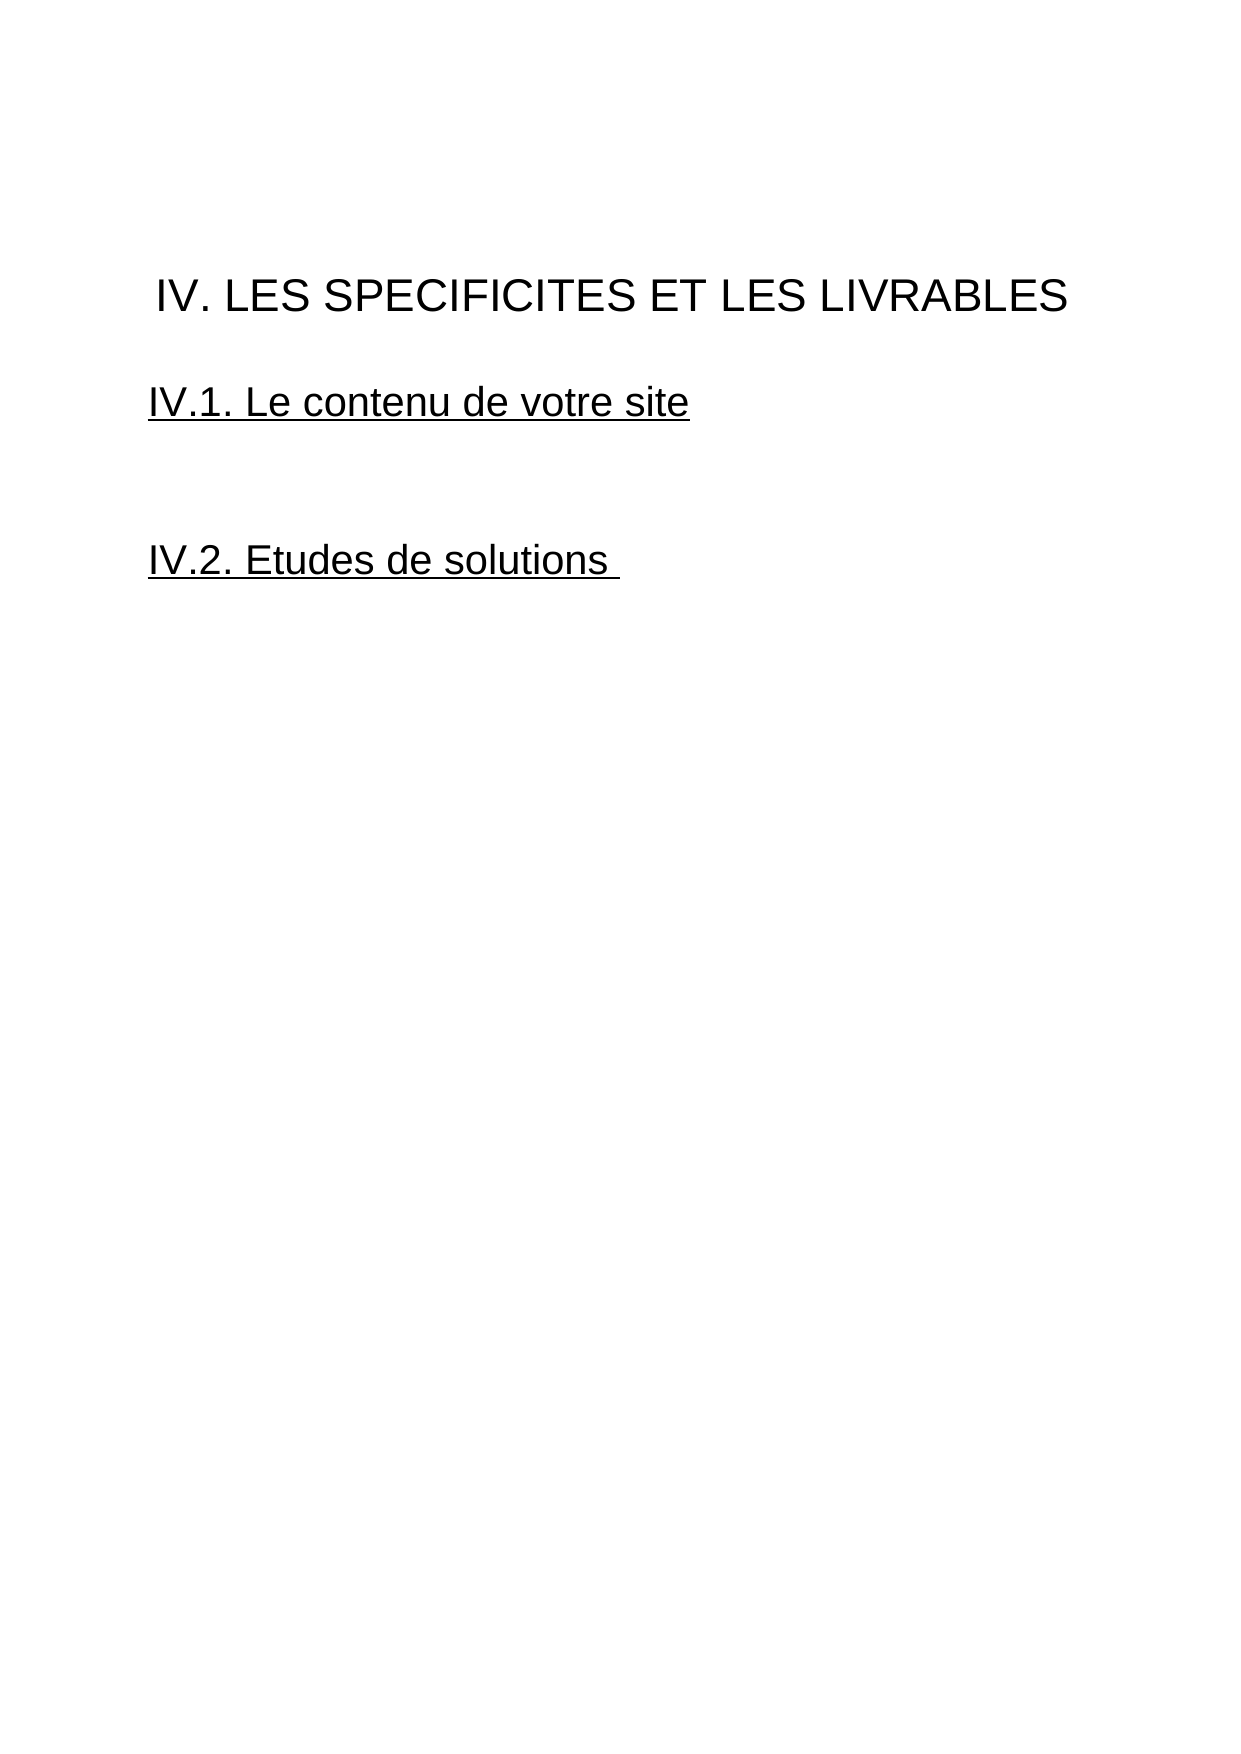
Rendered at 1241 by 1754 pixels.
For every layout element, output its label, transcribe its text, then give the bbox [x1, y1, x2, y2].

subtitle IV.1. Le contenu de votre site [148, 378, 1093, 426]
subtitle IV.2. Etudes de solutions [148, 536, 1093, 583]
title IV. LES SPECIFICITES ET LES LIVRABLES [133, 268, 1093, 321]
